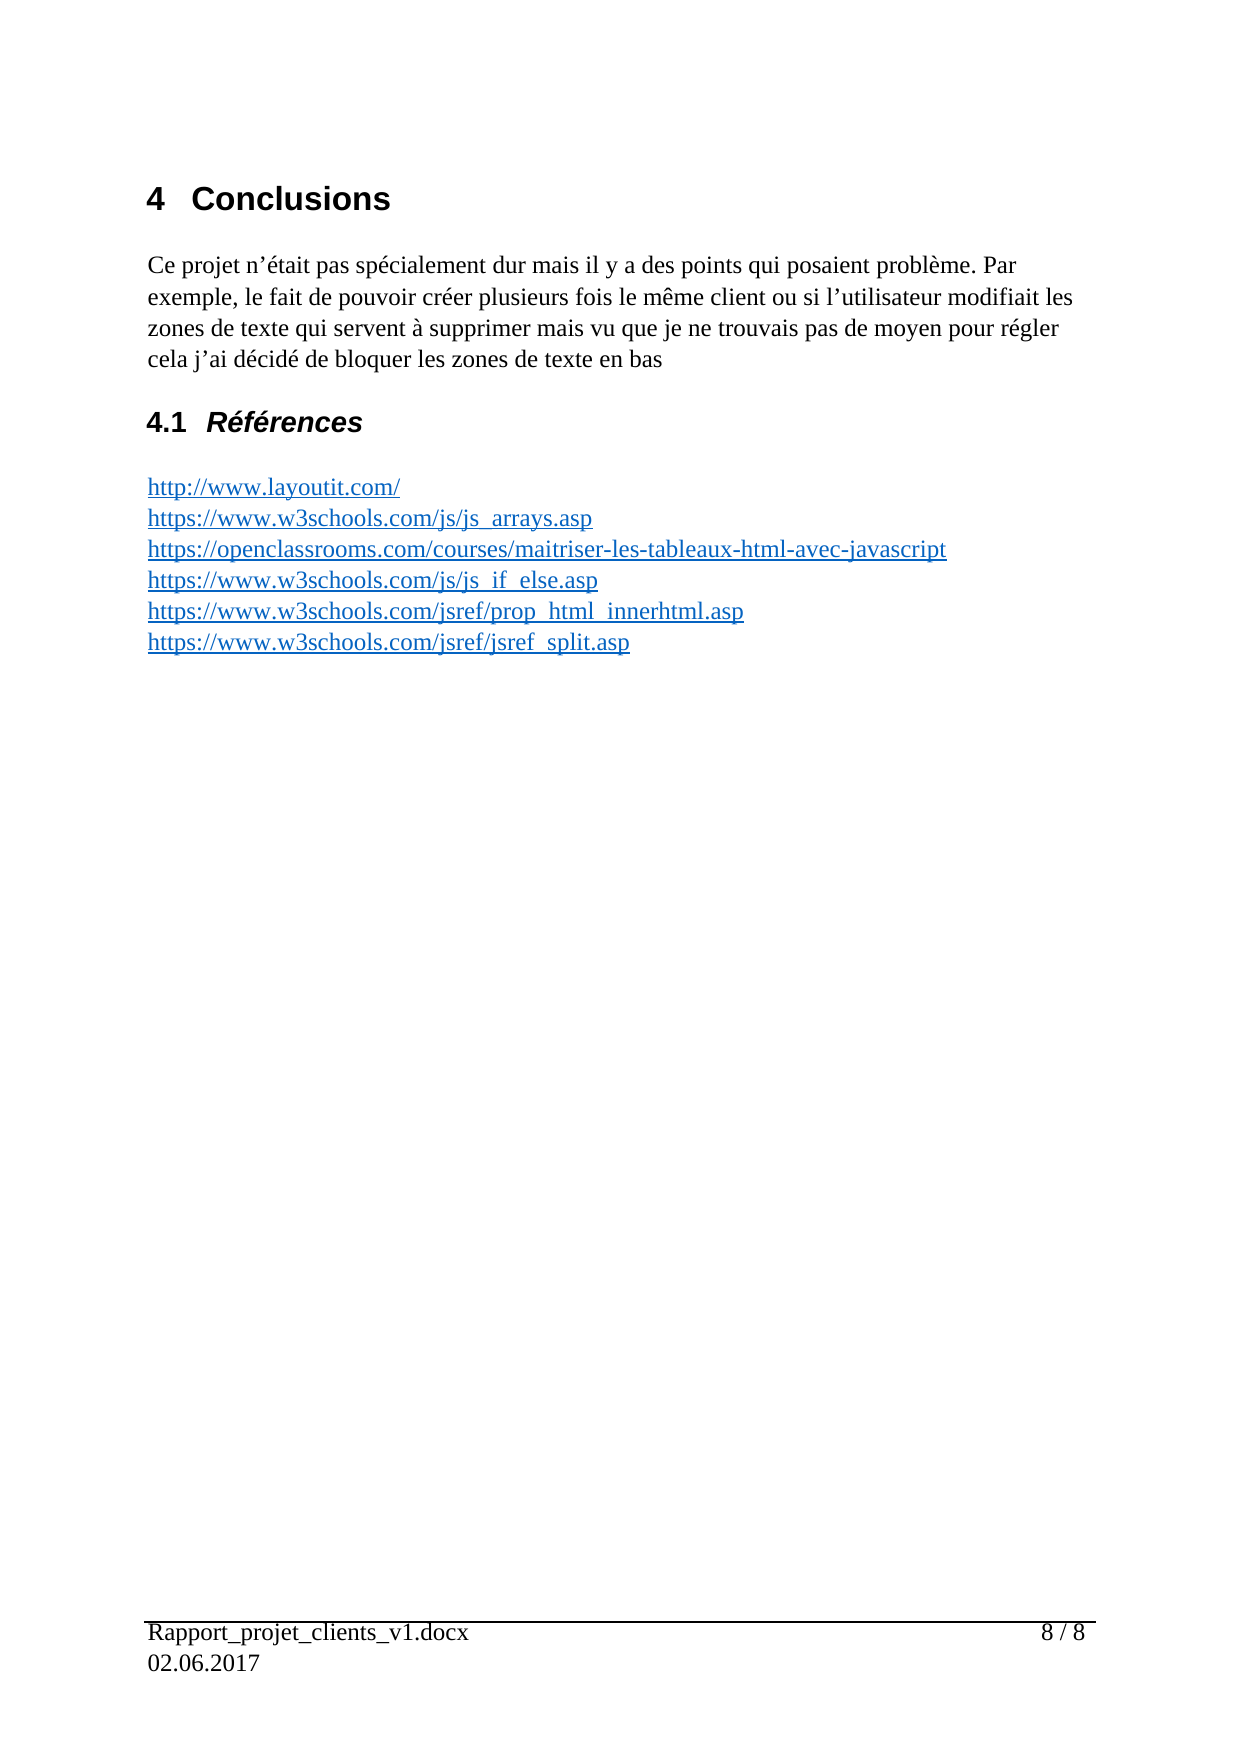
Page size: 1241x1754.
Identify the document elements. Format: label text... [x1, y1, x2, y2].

text https://www.w3schools.com/js/js_if_else.asp [147, 565, 1092, 594]
text https://www.w3schools.com/js/js_arrays.asp [147, 503, 1092, 532]
text https://openclassrooms.com/courses/maitriser-les-tableaux-html-avec-javascript [147, 534, 1092, 563]
text https://www.w3schools.com/jsref/prop_html_innerhtml.asp [147, 596, 1092, 625]
text https://www.w3schools.com/jsref/jsref_split.asp [147, 627, 1092, 656]
subtitle Références [146, 405, 1092, 439]
text Ce projet n’était pas spécialement dur mais il y a des points qui posaient problème. Par exemple, le fait de pouvoir créer plusieurs fois le même client ou si l’utilisateur modifiait les zones de texte qui servent à supprimer mais vu que je ne trouvais pas de moyen pour régler cela j’ai décidé de bloquer les zones de texte en bas [147, 251, 1092, 372]
subtitle Conclusions [146, 178, 1092, 217]
text http://www.layoutit.com/ [147, 472, 1092, 501]
